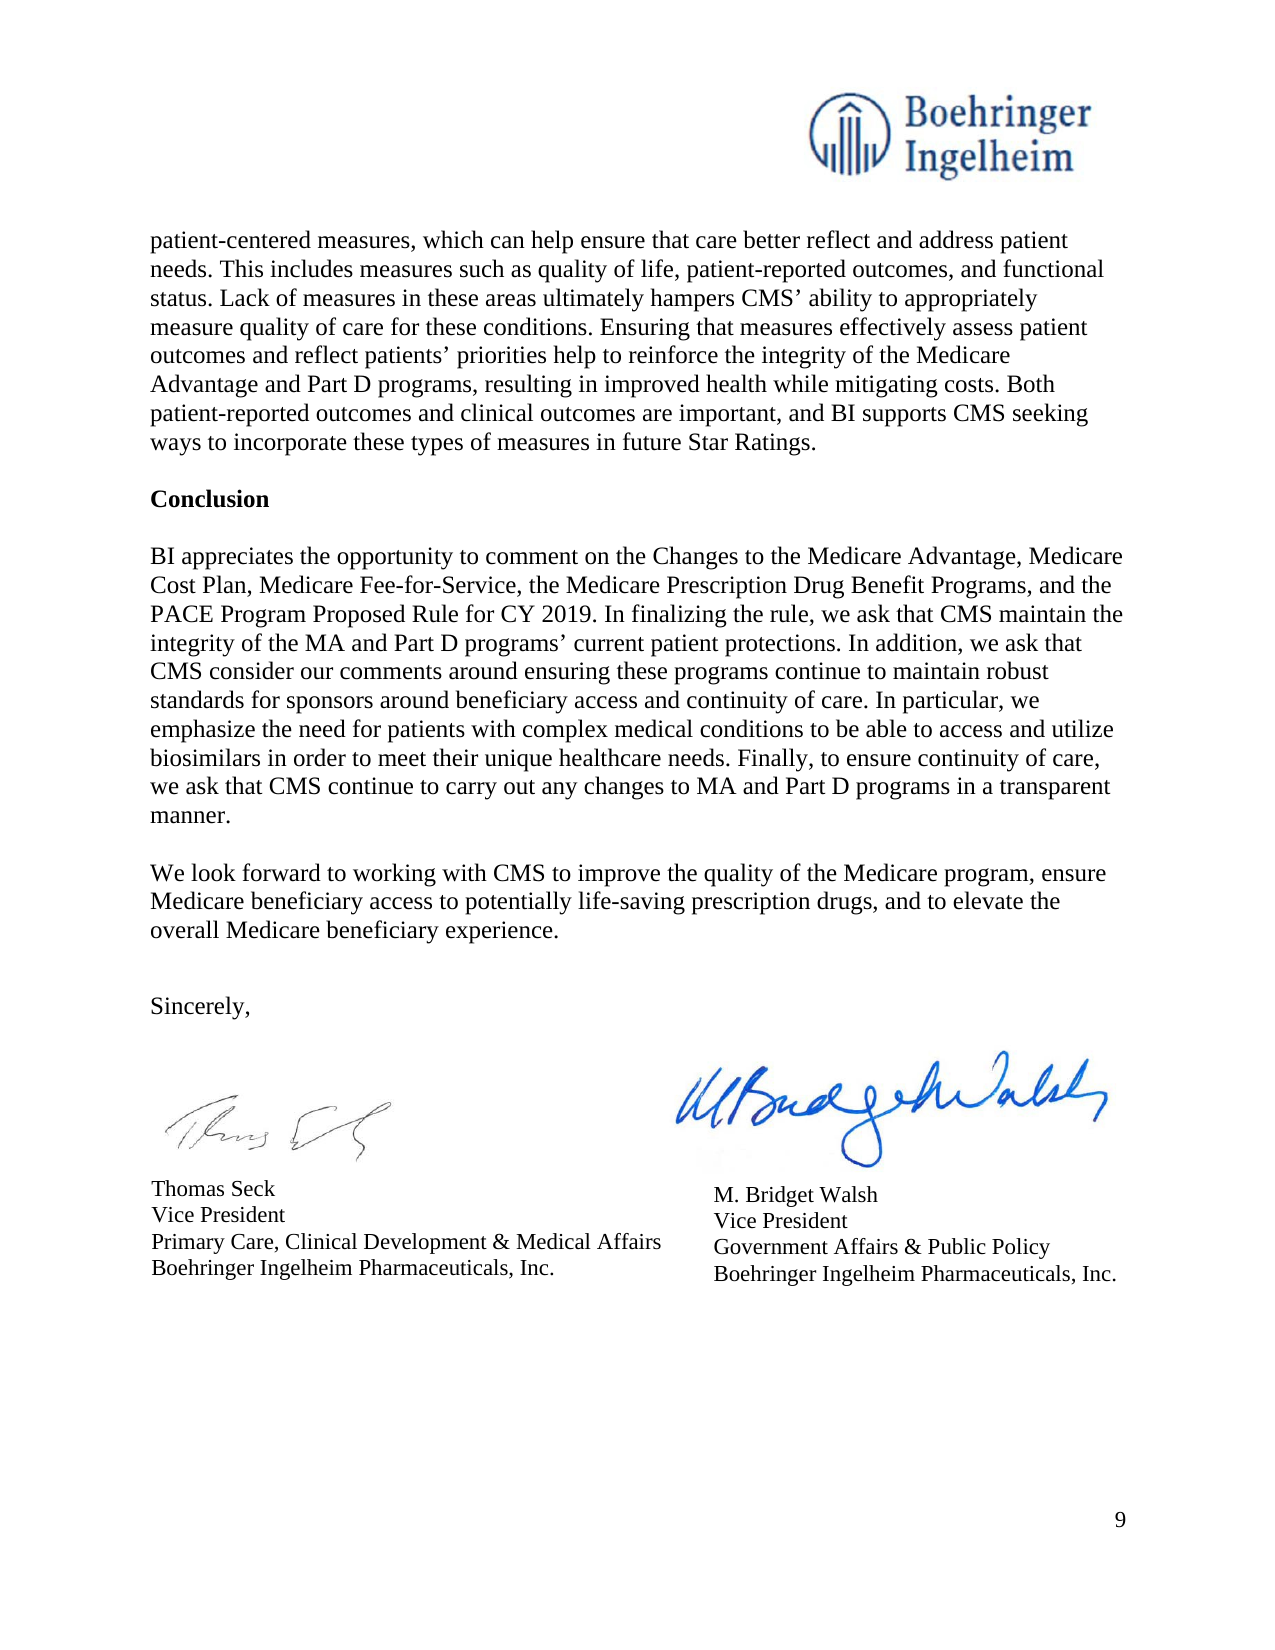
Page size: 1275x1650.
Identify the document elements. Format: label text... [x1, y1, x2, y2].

text Primary Care, Clinical Development & Medical Affairs Boehringer Ingelheim Pharmaceuticals, Inc. [151, 1228, 664, 1281]
text M. Bridget Walsh Vice President [713, 1181, 880, 1233]
text We look forward to working with CMS to improve the quality of the Medicare program, ensure Medicare beneficiary access to potentially life-saving prescription drugs, and to elevate the overall Medicare beneficiary experience. [150, 858, 1109, 944]
text Thomas Seck Vice President [151, 1175, 287, 1228]
text patient-centered measures, which can help ensure that care better reflect and address patient needs. This includes measures such as quality of life, patient-reported outcomes, and functional status. Lack of measures in these areas ultimately hampers CMS’ ability to appropriately measure quality of care for these conditions. Ensuring that measures effectively assess patient outcomes and reflect patients’ priorities help to reinforce the integrity of the Medicare Advantage and Part D programs, resulting in improved health while mitigating costs. Both patient-reported outcomes and clinical outcomes are important, and BI supports CMS seeking ways to incorporate these types of measures in future Star Ratings. [150, 225, 1105, 455]
text Sincerely, [150, 991, 1137, 1020]
picture [790, 74, 1126, 200]
picture [663, 1039, 1124, 1174]
text BI appreciates the opportunity to comment on the Changes to the Medicare Advantage, Medicare Cost Plan, Medicare Fee-for-Service, the Medicare Prescription Drug Benefit Programs, and the PACE Program Proposed Rule for CY 2019. In finalizing the rule, we ask that CMS maintain the integrity of the MA and Part D programs’ current patient protections. In addition, we ask that CMS consider our comments around ensuring these programs continue to maintain robust standards for sponsors around beneficiary access and continuity of care. In particular, we emphasize the need for patients with complex medical conditions to be able to access and utilize biosimilars in order to meet their unique healthcare needs. Finally, to ensure continuity of care, we ask that CMS continue to carry out any changes to MA and Part D programs in a transparent manner. [150, 541, 1126, 829]
text Government Affairs & Public Policy Boehringer Ingelheim Pharmaceuticals, Inc. [713, 1233, 1119, 1286]
picture [150, 1080, 416, 1174]
subtitle Conclusion [150, 484, 1137, 513]
